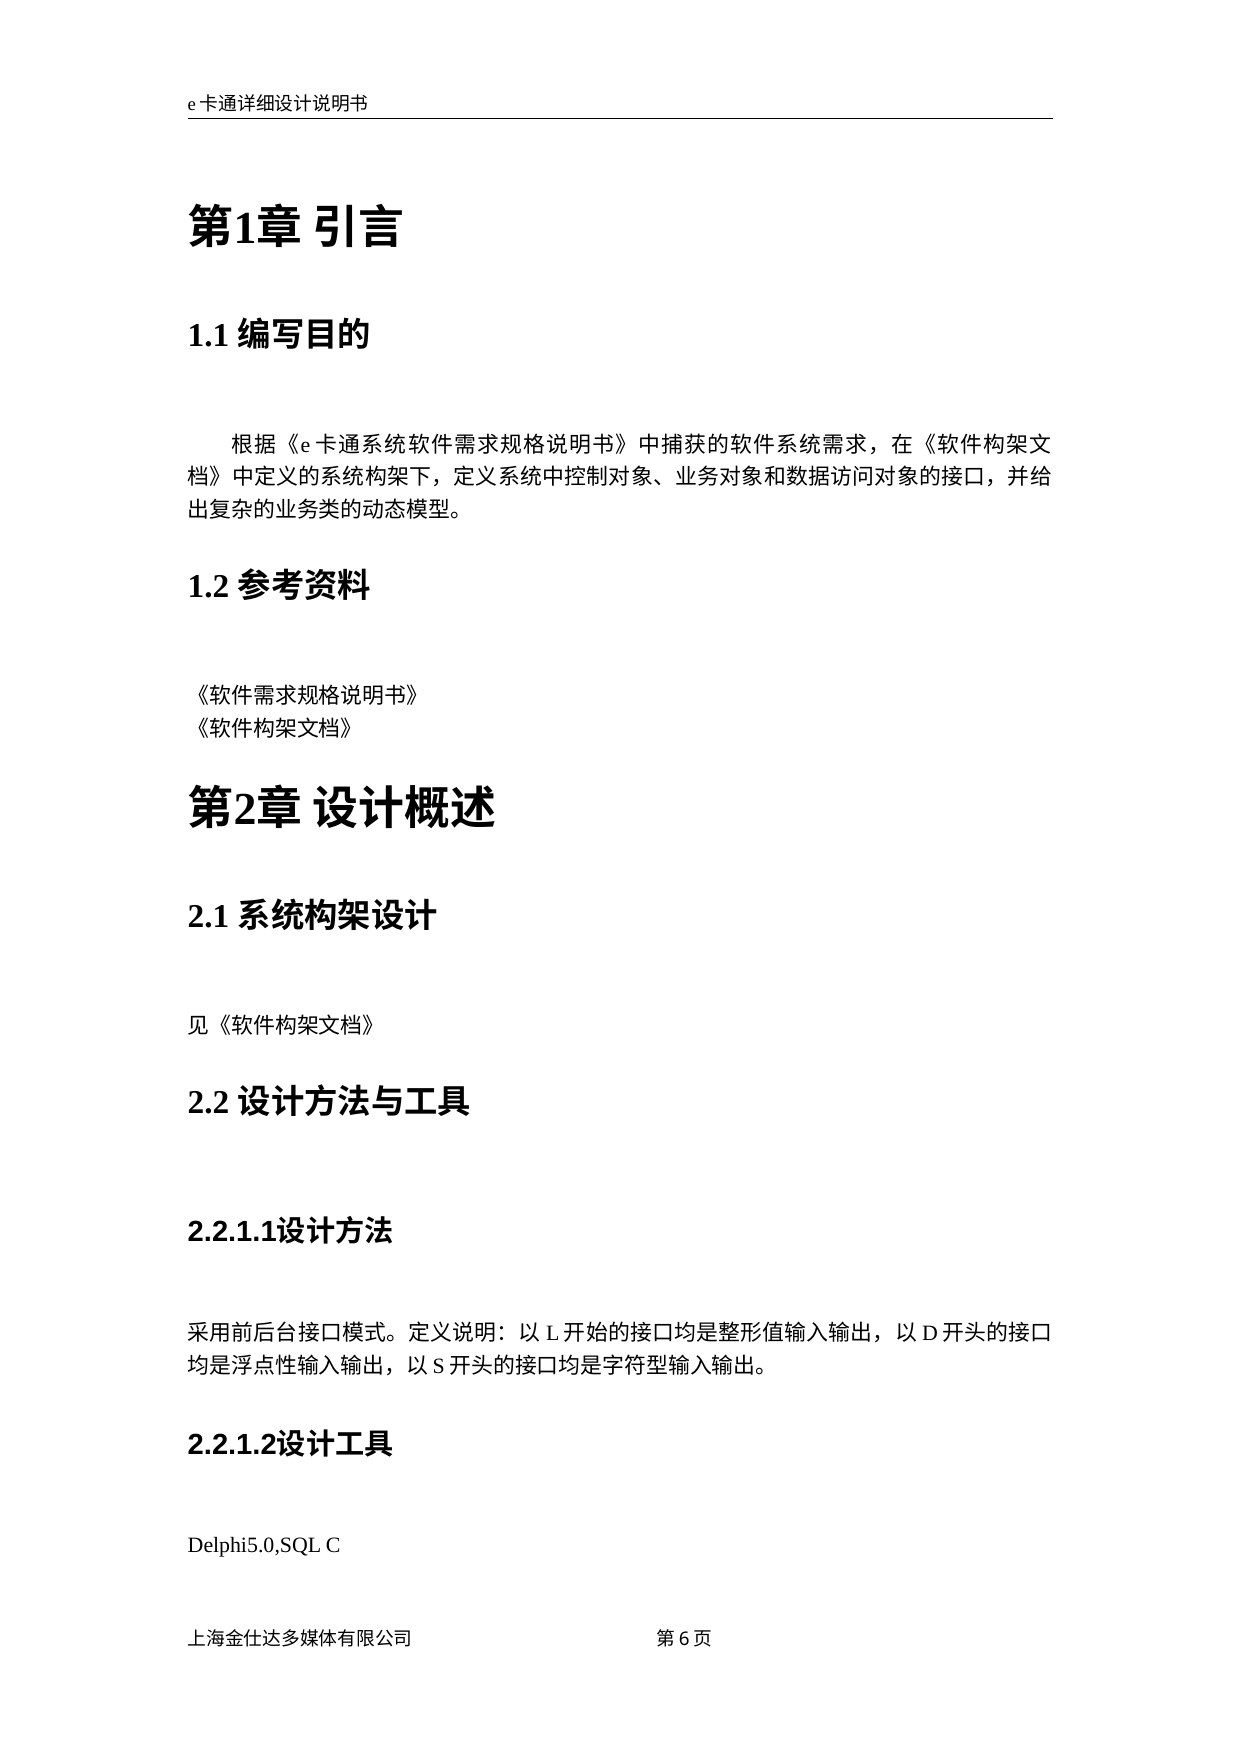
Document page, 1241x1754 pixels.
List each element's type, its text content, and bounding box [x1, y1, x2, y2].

subtitle 设计概述 [187, 756, 1053, 853]
text 根据《e卡通系统软件需求规格说明书》中捕获的软件系统需求，在《软件构架文档》中定义的系统构架下，定义系统中控制对象、业务对象和数据访问对象的接口，并给出复杂的业务类的动态模型。 [187, 426, 1053, 524]
subtitle 设计工具 [187, 1409, 1053, 1474]
subtitle 系统构架设计 [187, 880, 1053, 945]
subtitle 参考资料 [187, 551, 1053, 616]
text 《软件构架文档》 [187, 711, 1053, 743]
subtitle 设计方法 [187, 1196, 1053, 1261]
text 《软件需求规格说明书》 [187, 678, 1053, 711]
text 见《软件构架文档》 [187, 1007, 1053, 1040]
text Delphi5.0,SQL C [187, 1528, 1053, 1561]
subtitle 设计方法与工具 [187, 1067, 1053, 1132]
text 采用前后台接口模式。定义说明：以L开始的接口均是整形值输入输出，以D开头的接口均是浮点性输入输出，以S开头的接口均是字符型输入输出。 [187, 1315, 1053, 1380]
subtitle 编写目的 [187, 299, 1053, 364]
subtitle 引言 [187, 174, 1053, 272]
